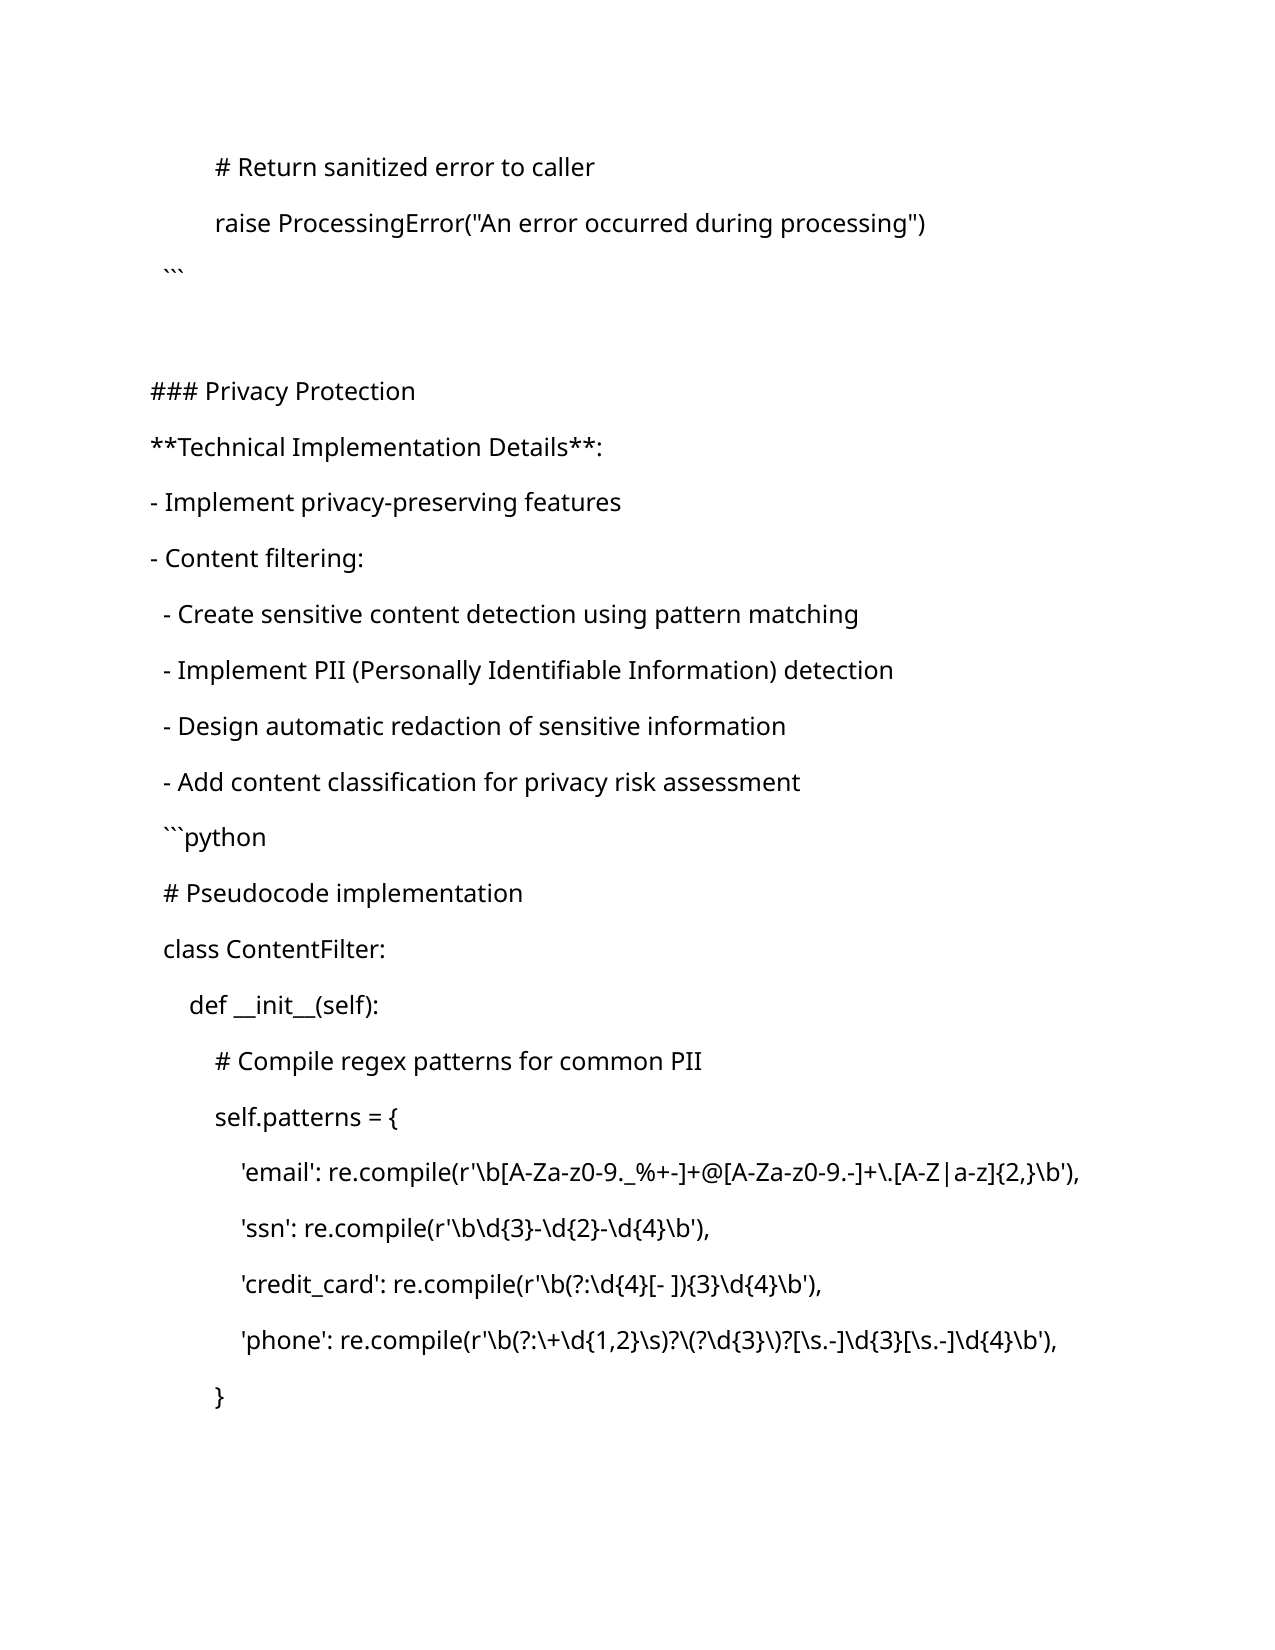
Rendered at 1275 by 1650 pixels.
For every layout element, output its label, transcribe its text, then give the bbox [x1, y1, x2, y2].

text # Pseudocode implementation [150, 876, 1125, 910]
text - Content filtering: [150, 541, 1125, 575]
text raise ProcessingError("An error occurred during processing") [150, 206, 1125, 240]
text - Add content classification for privacy risk assessment [150, 764, 1125, 798]
text } [150, 1378, 1125, 1412]
text ```python [150, 820, 1125, 854]
text # Compile regex patterns for common PII [150, 1043, 1125, 1077]
text class ContentFilter: [150, 932, 1125, 966]
text - Implement privacy-preserving features [150, 485, 1125, 519]
text ### Privacy Protection [150, 373, 1125, 407]
text - Implement PII (Personally Identifiable Information) detection [150, 652, 1125, 687]
text 'credit_card': re.compile(r'\b(?:\d{4}[- ]){3}\d{4}\b'), [150, 1267, 1125, 1301]
text self.patterns = { [150, 1099, 1125, 1133]
text def __init__(self): [150, 987, 1125, 1022]
text - Design automatic redaction of sensitive information [150, 708, 1125, 742]
text 'email': re.compile(r'\b[A-Za-z0-9._%+-]+@[A-Za-z0-9.-]+\.[A-Z|a-z]{2,}\b'), [150, 1155, 1125, 1189]
text # Return sanitized error to caller [150, 150, 1125, 184]
text 'ssn': re.compile(r'\b\d{3}-\d{2}-\d{4}\b'), [150, 1211, 1125, 1245]
text - Create sensitive content detection using pattern matching [150, 597, 1125, 631]
text ``` [150, 262, 1125, 296]
text 'phone': re.compile(r'\b(?:\+\d{1,2}\s)?\(?\d{3}\)?[\s.-]\d{3}[\s.-]\d{4}\b'), [150, 1322, 1125, 1357]
text **Technical Implementation Details**: [150, 429, 1125, 463]
